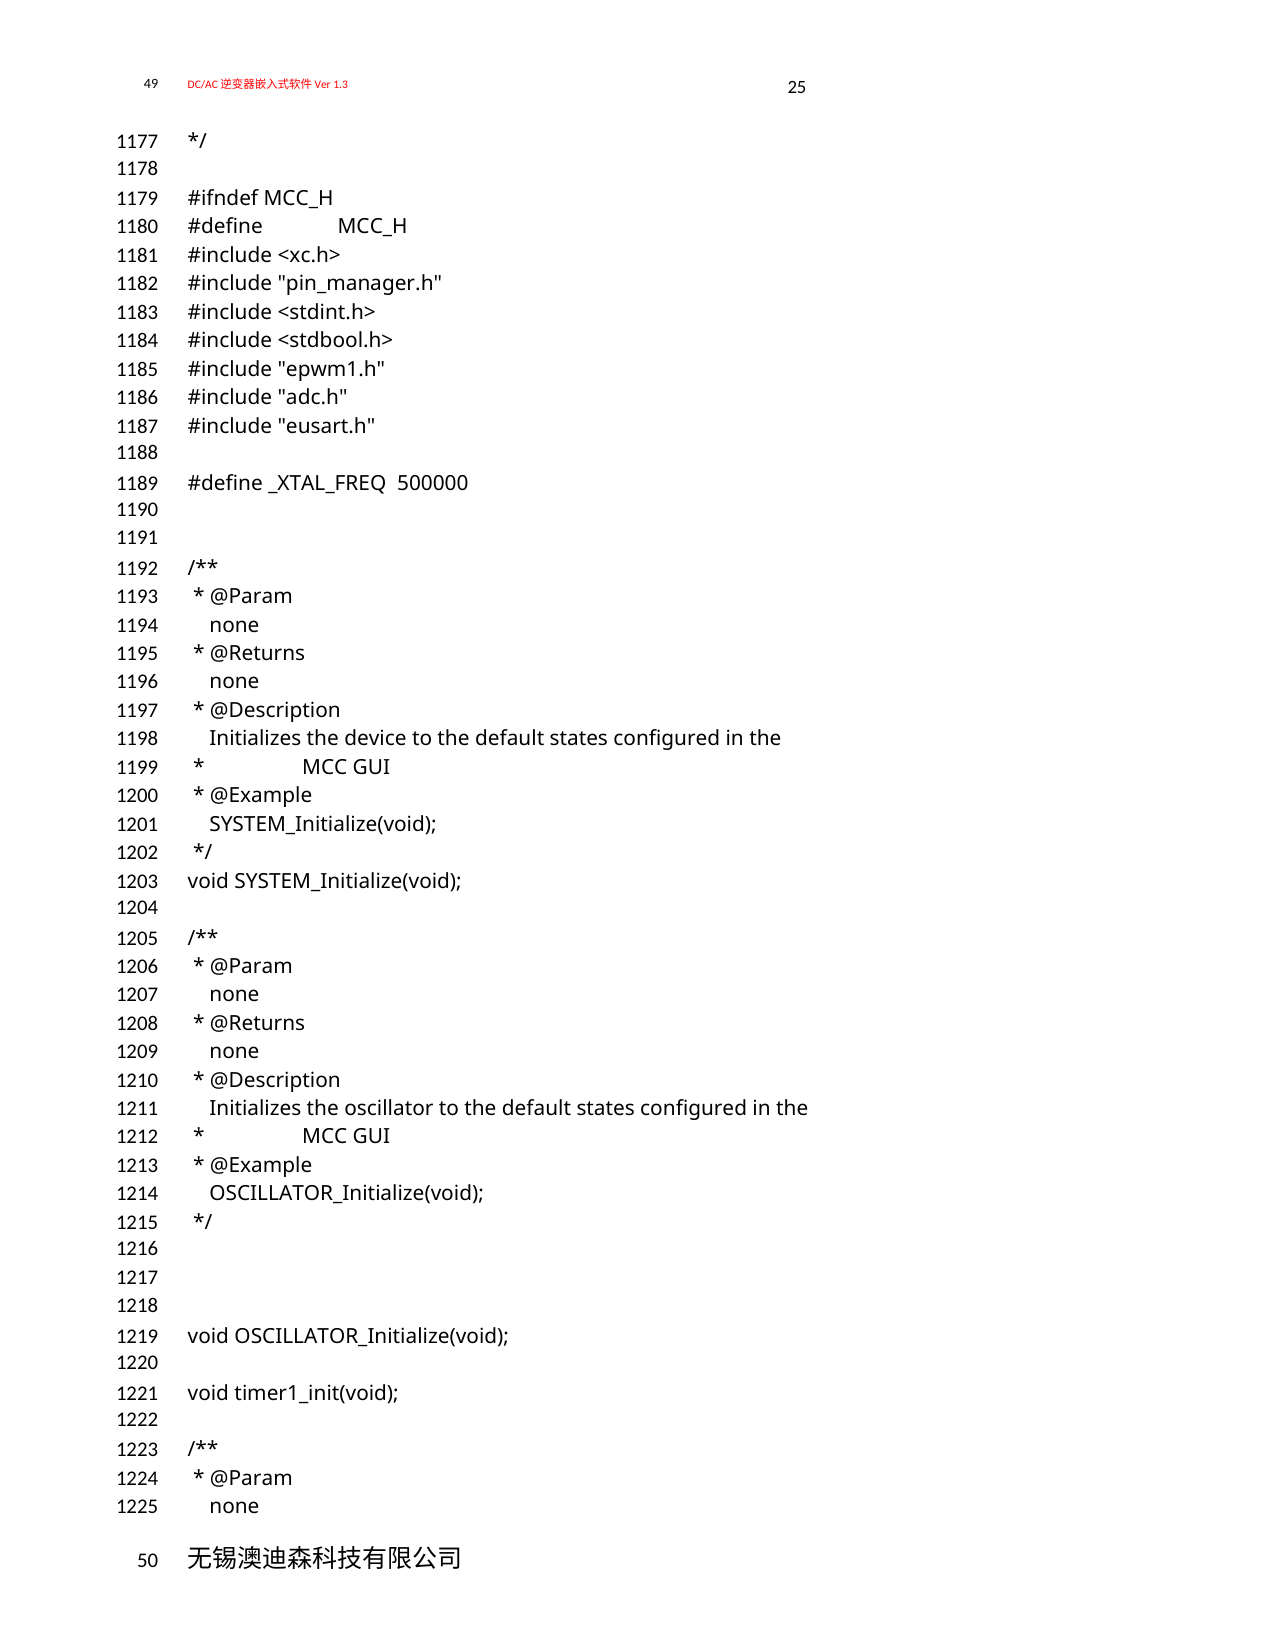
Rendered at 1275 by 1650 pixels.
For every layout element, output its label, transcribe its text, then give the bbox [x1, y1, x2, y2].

text #include "eusart.h" [187, 411, 1087, 439]
text #include <xc.h> [187, 240, 1087, 268]
text #ifndef MCC_H [187, 183, 1087, 212]
text * @Param [187, 951, 1087, 979]
text * @Returns [187, 638, 1087, 667]
text #define _XTAL_FREQ 500000 [187, 468, 1087, 496]
text * @Returns [187, 1008, 1087, 1036]
text Initializes the device to the default states configured in the [187, 723, 1087, 752]
text void timer1_init(void); [187, 1378, 1087, 1406]
text OSCILLATOR_Initialize(void); [187, 1178, 1087, 1207]
text */ [187, 1207, 1087, 1235]
text * @Example [187, 780, 1087, 809]
text */ [187, 126, 1087, 155]
text */ [187, 837, 1087, 866]
text #include "pin_manager.h" [187, 268, 1087, 297]
text * @Description [187, 695, 1087, 723]
text #include "epwm1.h" [187, 354, 1087, 382]
text none [187, 1491, 1087, 1520]
text SYSTEM_Initialize(void); [187, 809, 1087, 837]
text * @Param [187, 581, 1087, 610]
text none [187, 667, 1087, 695]
text none [187, 1036, 1087, 1065]
text none [187, 610, 1087, 638]
text void OSCILLATOR_Initialize(void); [187, 1321, 1087, 1349]
text /** [187, 1434, 1087, 1463]
text #include "adc.h" [187, 382, 1087, 411]
text * MCC GUI [187, 1122, 1087, 1150]
text * @Param [187, 1463, 1087, 1491]
text * @Example [187, 1150, 1087, 1178]
text #define MCC_H [187, 212, 1087, 240]
text /** [187, 553, 1087, 581]
text Initializes the oscillator to the default states configured in the [187, 1093, 1087, 1122]
text * MCC GUI [187, 752, 1087, 780]
text #include <stdint.h> [187, 297, 1087, 325]
text #include <stdbool.h> [187, 325, 1087, 354]
text none [187, 979, 1087, 1008]
text void SYSTEM_Initialize(void); [187, 866, 1087, 894]
text * @Description [187, 1065, 1087, 1093]
text /** [187, 923, 1087, 951]
